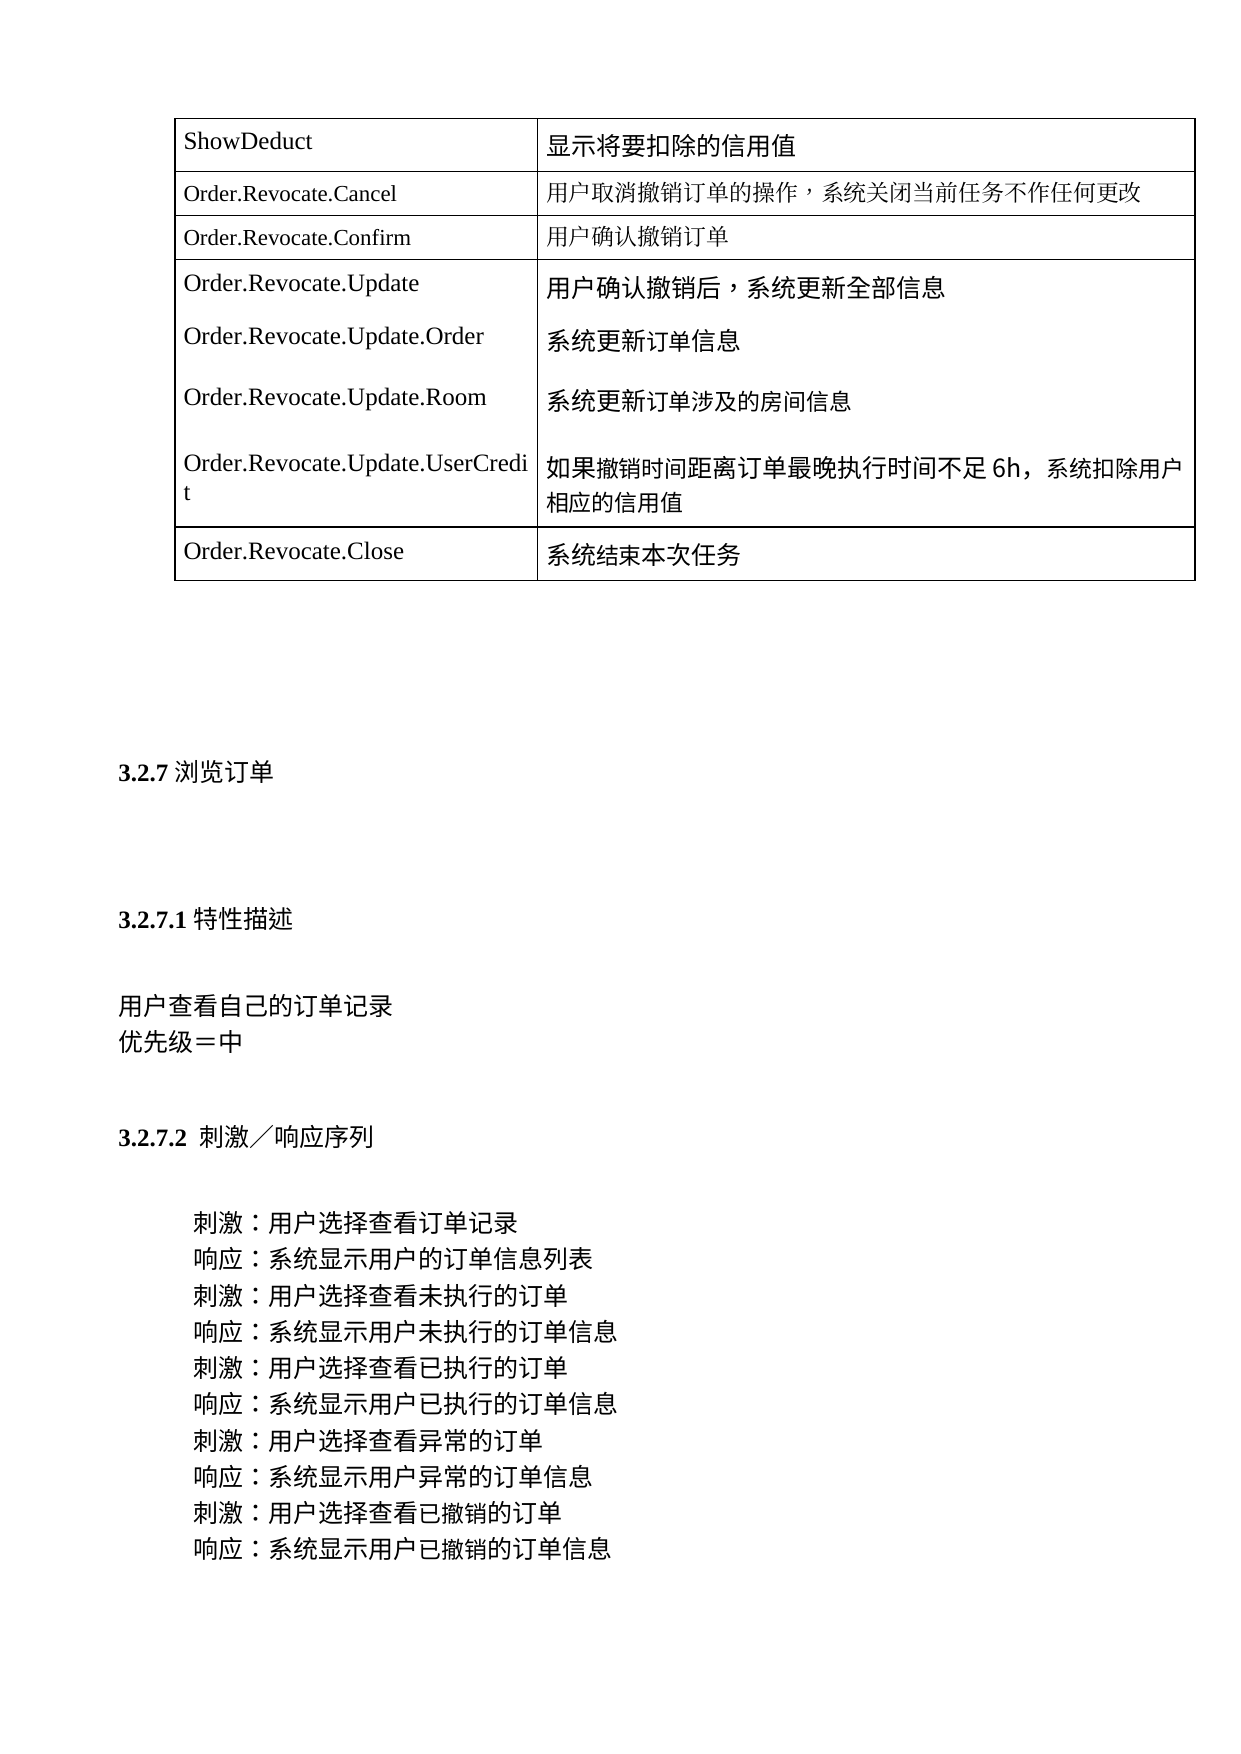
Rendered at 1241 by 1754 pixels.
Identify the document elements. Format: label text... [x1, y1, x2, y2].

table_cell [176, 119, 537, 171]
table_cell 用户确认撤销订单 [538, 216, 1194, 259]
text 用户查看自己的订单记录 [118, 987, 1122, 1023]
table_cell Order.Revocate.Update.UserCredit [176, 440, 537, 526]
table_cell 如果撤销时间距离订单最晚执行时间不足6h，系统扣除用户相应的信用值 [538, 440, 1194, 526]
text 响应：系统显示用户异常的订单信息 [118, 1457, 1122, 1494]
table_cell Order.Revocate.Update [176, 260, 537, 313]
text 响应：系统显示用户已撤销的订单信息 [118, 1530, 1122, 1566]
table_cell 系统更新订单涉及的房间信息 [538, 374, 1194, 440]
text 响应：系统显示用户的订单信息列表 [118, 1240, 1122, 1276]
table_cell 系统更新订单信息 [538, 313, 1194, 373]
table_cell Order.Revocate.Confirm [176, 216, 537, 259]
text 响应：系统显示用户未执行的订单信息 [118, 1312, 1122, 1349]
text 响应：系统显示用户已执行的订单信息 [118, 1385, 1122, 1421]
text 刺激：用户选择查看已执行的订单 [118, 1349, 1122, 1385]
table_cell Order.Revocate.Update.Order [176, 313, 537, 373]
subtitle 3.2.7.2 刺激／响应序列 [118, 1117, 1122, 1153]
text 刺激：用户选择查看已撤销的订单 [118, 1494, 1122, 1530]
table_cell 用户取消撤销订单的操作，系统关闭当前任务不作任何更改 [538, 172, 1194, 215]
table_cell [538, 119, 1194, 171]
text 刺激：用户选择查看订单记录 [118, 1204, 1122, 1240]
text 刺激：用户选择查看未执行的订单 [118, 1276, 1122, 1312]
table_cell Order.Revocate.Cancel [176, 172, 537, 215]
table_cell 用户确认撤销后，系统更新全部信息 [538, 260, 1194, 313]
subtitle 3.2.7 浏览订单 [118, 752, 1122, 788]
subtitle 3.2.7.1 特性描述 [118, 900, 1122, 936]
text 优先级＝中 [118, 1023, 1122, 1059]
table_cell Order.Revocate.Update.Room [176, 374, 537, 440]
table_cell 系统结束本次任务 [538, 528, 1194, 580]
table_cell Order.Revocate.Close [176, 528, 537, 580]
text 刺激：用户选择查看异常的订单 [118, 1421, 1122, 1457]
